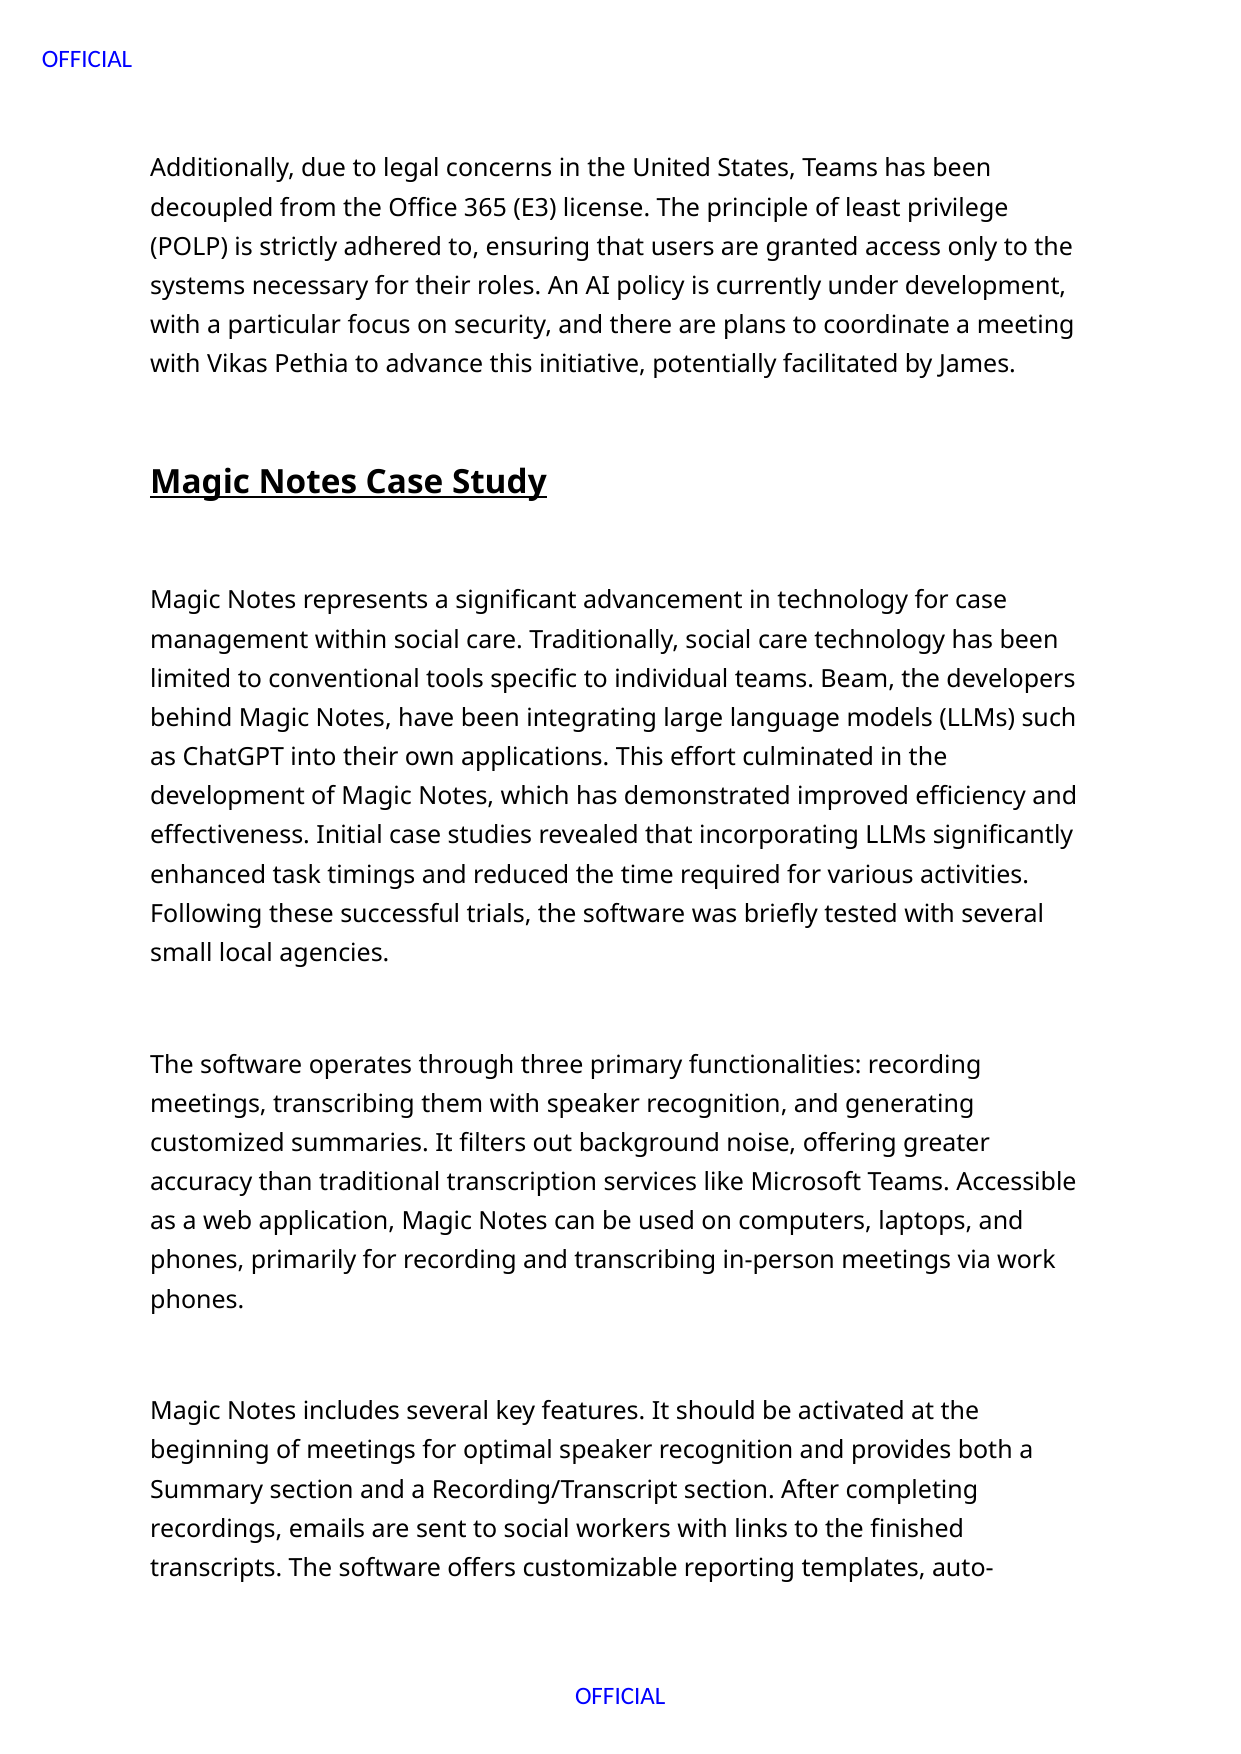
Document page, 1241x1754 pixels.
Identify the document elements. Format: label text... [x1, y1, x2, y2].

subtitle Magic Notes Case Study [150, 457, 1090, 503]
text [150, 150, 1090, 380]
text Magic Notes represents a significant advancement in technology for case management within social care. Traditionally, social care technology has been limited to conventional tools specific to individual teams. Beam, the developers behind Magic Notes, have been integrating large language models (LLMs) such as ChatGPT into their own applications. This effort culminated in the development of Magic Notes, which has demonstrated improved efficiency and effectiveness. Initial case studies revealed that incorporating LLMs significantly enhanced task timings and reduced the time required for various activities. Following these successful trials, the software was briefly tested with several small local agencies. [150, 582, 1090, 969]
text The software operates through three primary functionalities: recording meetings, transcribing them with speaker recognition, and generating customized summaries. It filters out background noise, offering greater accuracy than traditional transcription services like Microsoft Teams. Accessible as a web application, Magic Notes can be used on computers, laptops, and phones, primarily for recording and transcribing in-person meetings via work phones. [150, 1046, 1090, 1315]
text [150, 1393, 1090, 1584]
